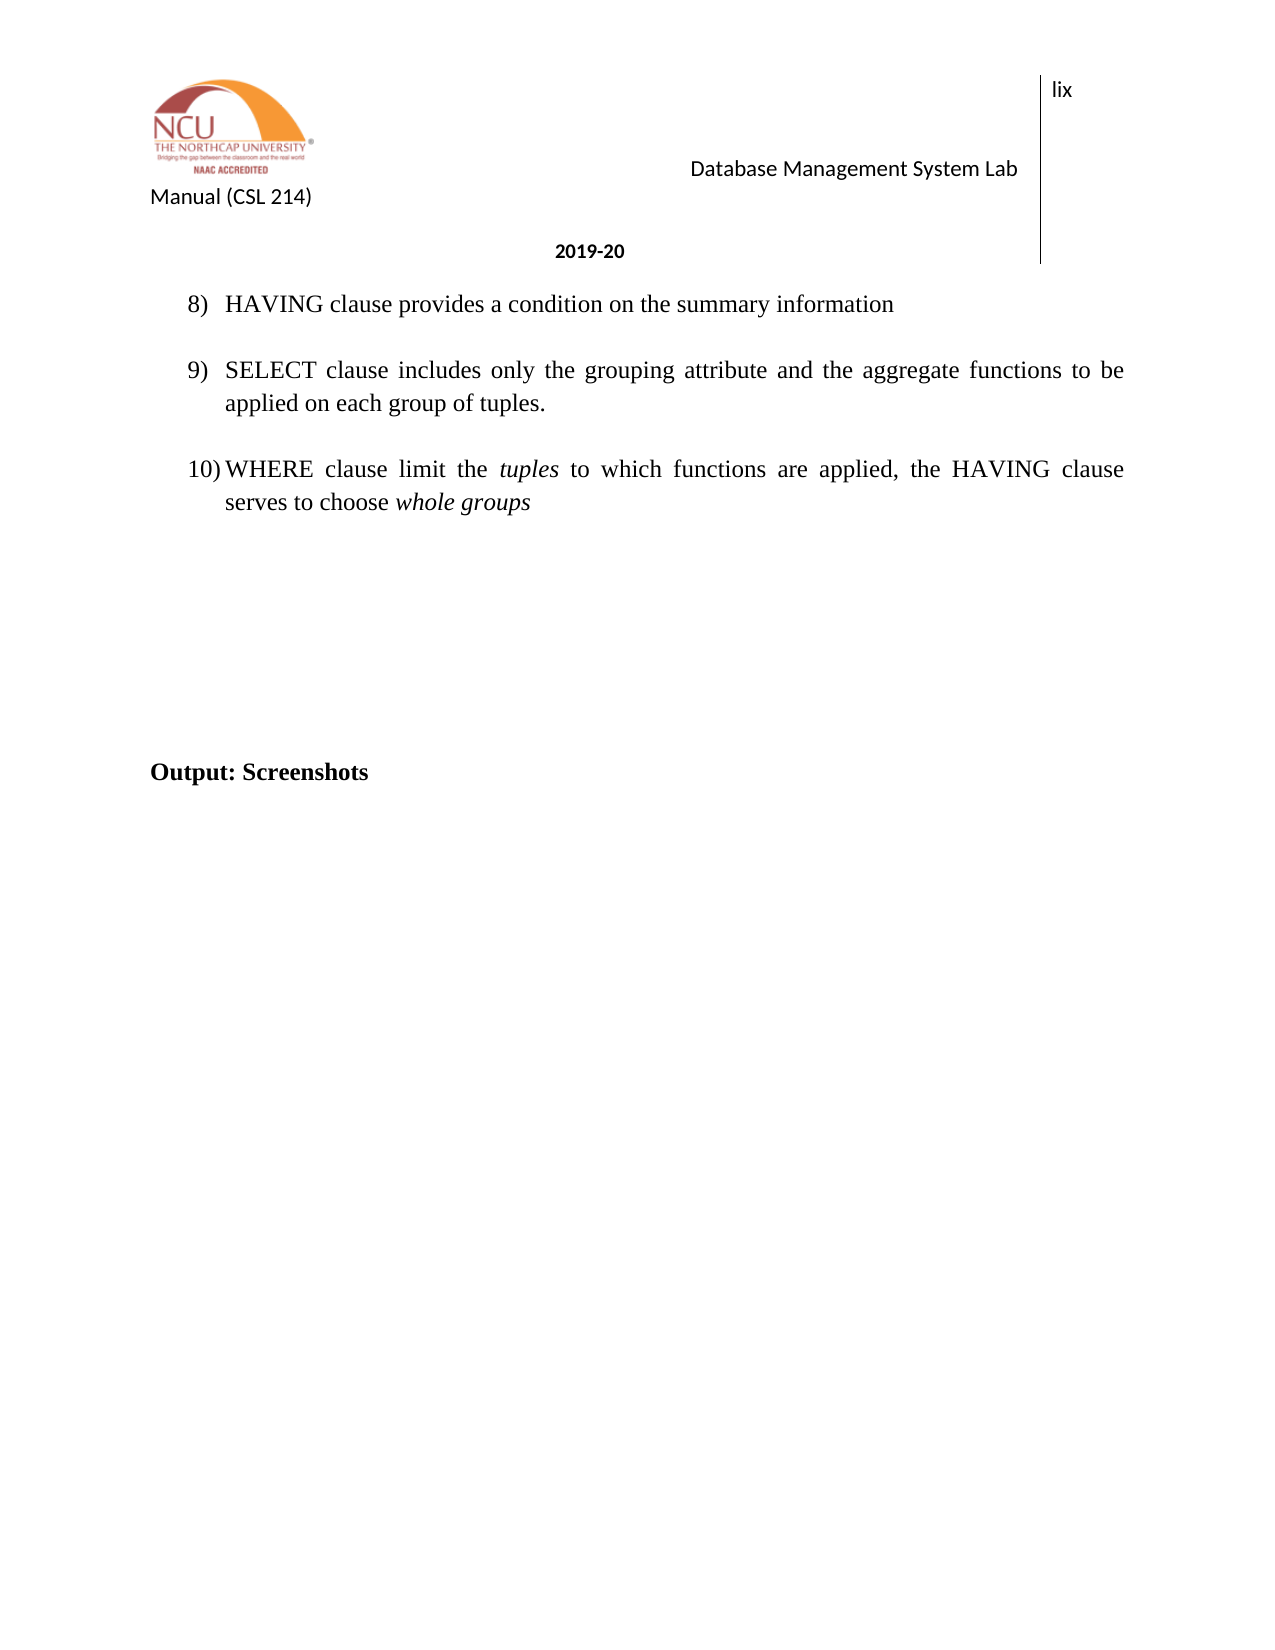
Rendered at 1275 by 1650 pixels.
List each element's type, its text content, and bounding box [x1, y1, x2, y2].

list SELECT clause includes only the grouping attribute and the aggregate functions to be applied on each group of tuples. [187, 355, 1125, 417]
list WHERE clause limit the tuples to which functions are applied, the HAVING clause serves to choose whole groups [187, 454, 1125, 516]
picture [150, 75, 314, 177]
text Output: Screenshots [150, 757, 1125, 785]
list HAVING clause provides a condition on the summary information [187, 289, 1125, 318]
